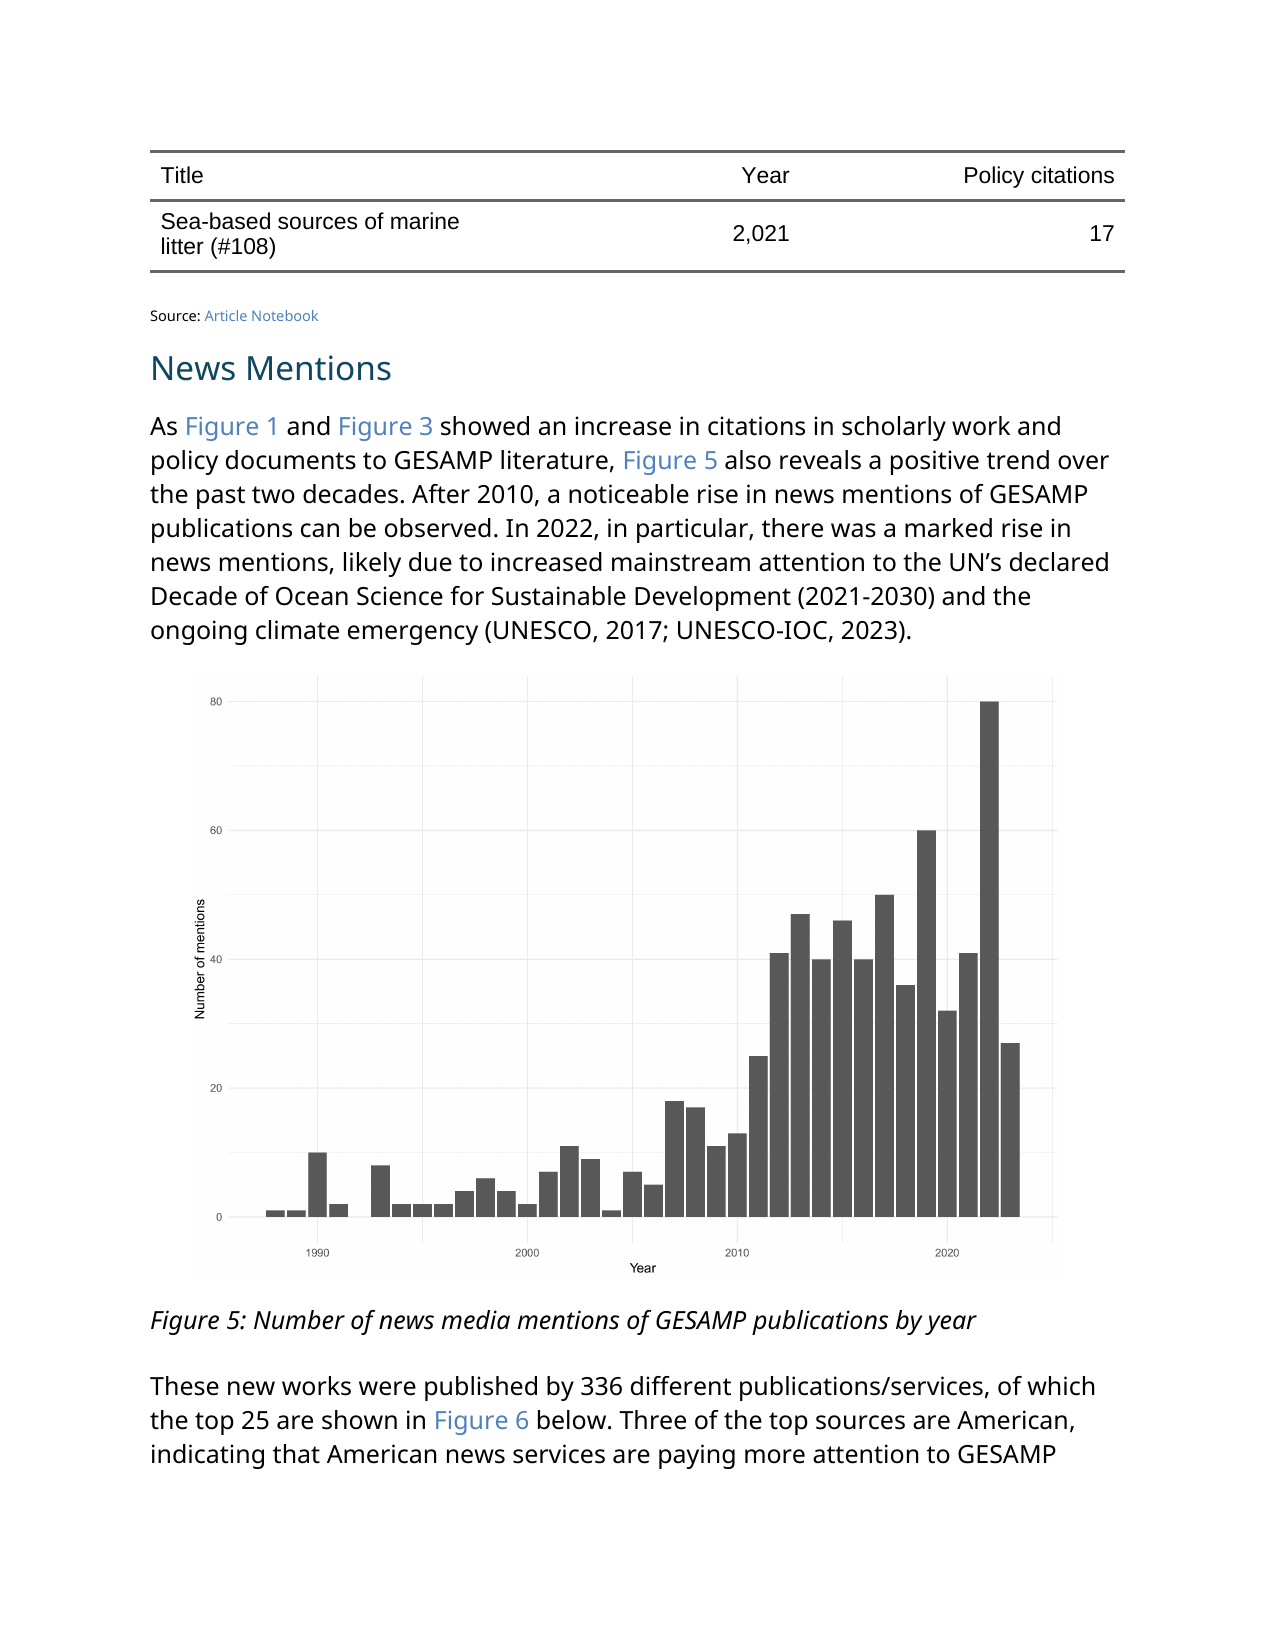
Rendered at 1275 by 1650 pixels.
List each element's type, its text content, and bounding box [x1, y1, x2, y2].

text As Figure 1 and Figure 3 showed an increase in citations in scholarly work and policy documents to GESAMP literature, Figure 5 also reveals a positive trend over the past two decades. After 2010, a noticeable rise in news mentions of GESAMP publications can be observed. In 2022, in particular, there was a marked rise in news mentions, likely due to increased mainstream attention to the UN’s declared Decade of Ocean Science for Sustainable Development (2021-2030) and the ongoing climate emergency (UNESCO, 2017; UNESCO-IOC, 2023). [150, 409, 1125, 647]
text Source: Article Notebook [150, 292, 1125, 326]
picture [188, 669, 1064, 1282]
subtitle News Mentions [150, 344, 1125, 390]
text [150, 1368, 1125, 1470]
table_header Figure 5: Number of news media mentions of GESAMP publications by year [139, 666, 1114, 1349]
